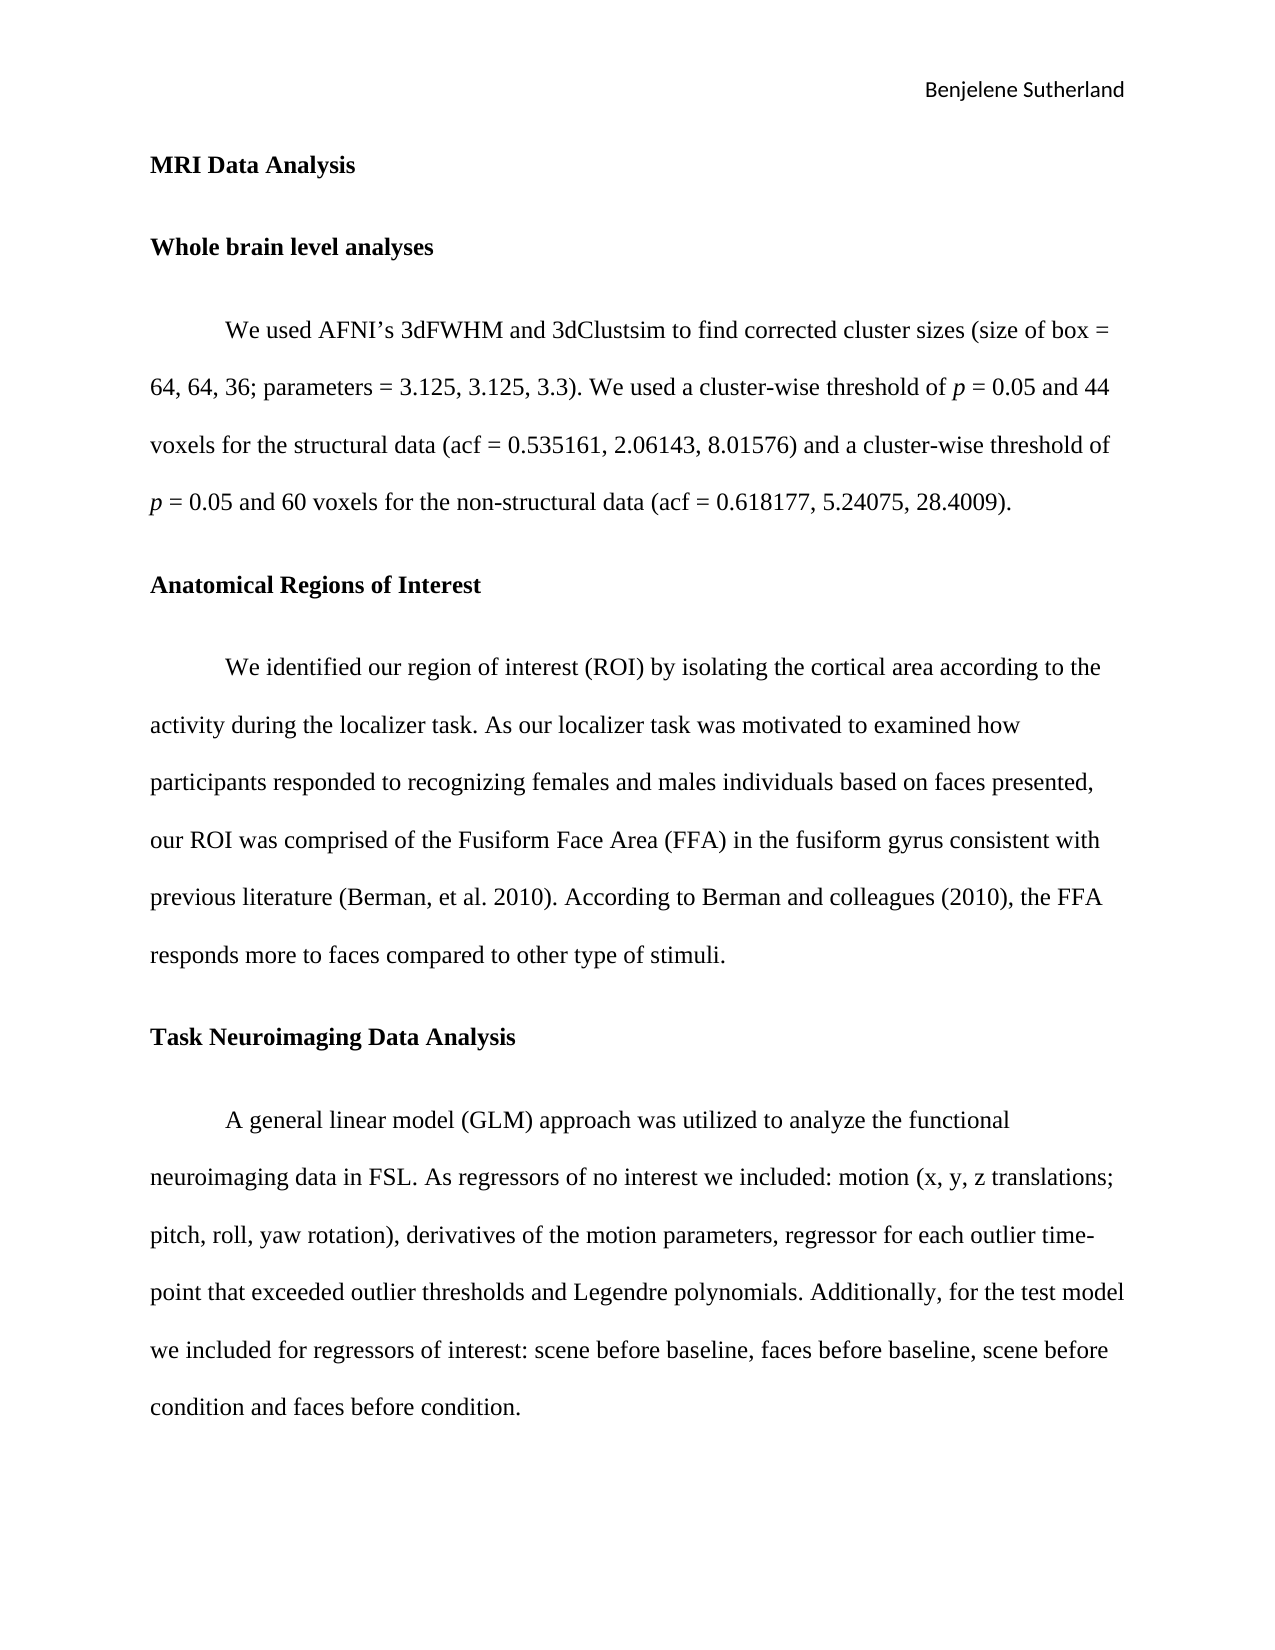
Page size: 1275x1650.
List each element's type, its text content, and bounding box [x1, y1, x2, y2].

text We used AFNI’s 3dFWHM and 3dClustsim to find corrected cluster sizes (size of box = 64, 64, 36; parameters = 3.125, 3.125, 3.3). We used a cluster-wise threshold of p = 0.05 and 44 voxels for the structural data (acf = 0.535161, 2.06143, 8.01576) and a cluster-wise threshold of p = 0.05 and 60 voxels for the non-structural data (acf = 0.618177, 5.24075, 28.4009). [150, 315, 1125, 516]
text A general linear model (GLM) approach was utilized to analyze the functional neuroimaging data in FSL. As regressors of no interest we included: motion (x, y, z translations; pitch, roll, yaw rotation), derivatives of the motion parameters, regressor for each outlier time-point that exceeded outlier thresholds and Legendre polynomials. Additionally, for the test model we included for regressors of interest: scene before baseline, faces before baseline, scene before condition and faces before condition. [150, 1105, 1125, 1421]
text Task Neuroimaging Data Analysis [150, 1022, 1125, 1051]
text MRI Data Analysis [150, 150, 1125, 179]
text We identified our region of interest (ROI) by isolating the cortical area according to the activity during the localizer task. As our localizer task was motivated to examined how participants responded to recognizing females and males individuals based on faces presented, our ROI was comprised of the Fusiform Face Area (FFA) in the fusiform gyrus consistent with previous literature (Berman, et al. 2010). According to Berman and colleagues (2010), the FFA responds more to faces compared to other type of stimuli. [150, 652, 1125, 969]
text Whole brain level analyses [150, 232, 1125, 261]
text Anatomical Regions of Interest [150, 570, 1125, 599]
